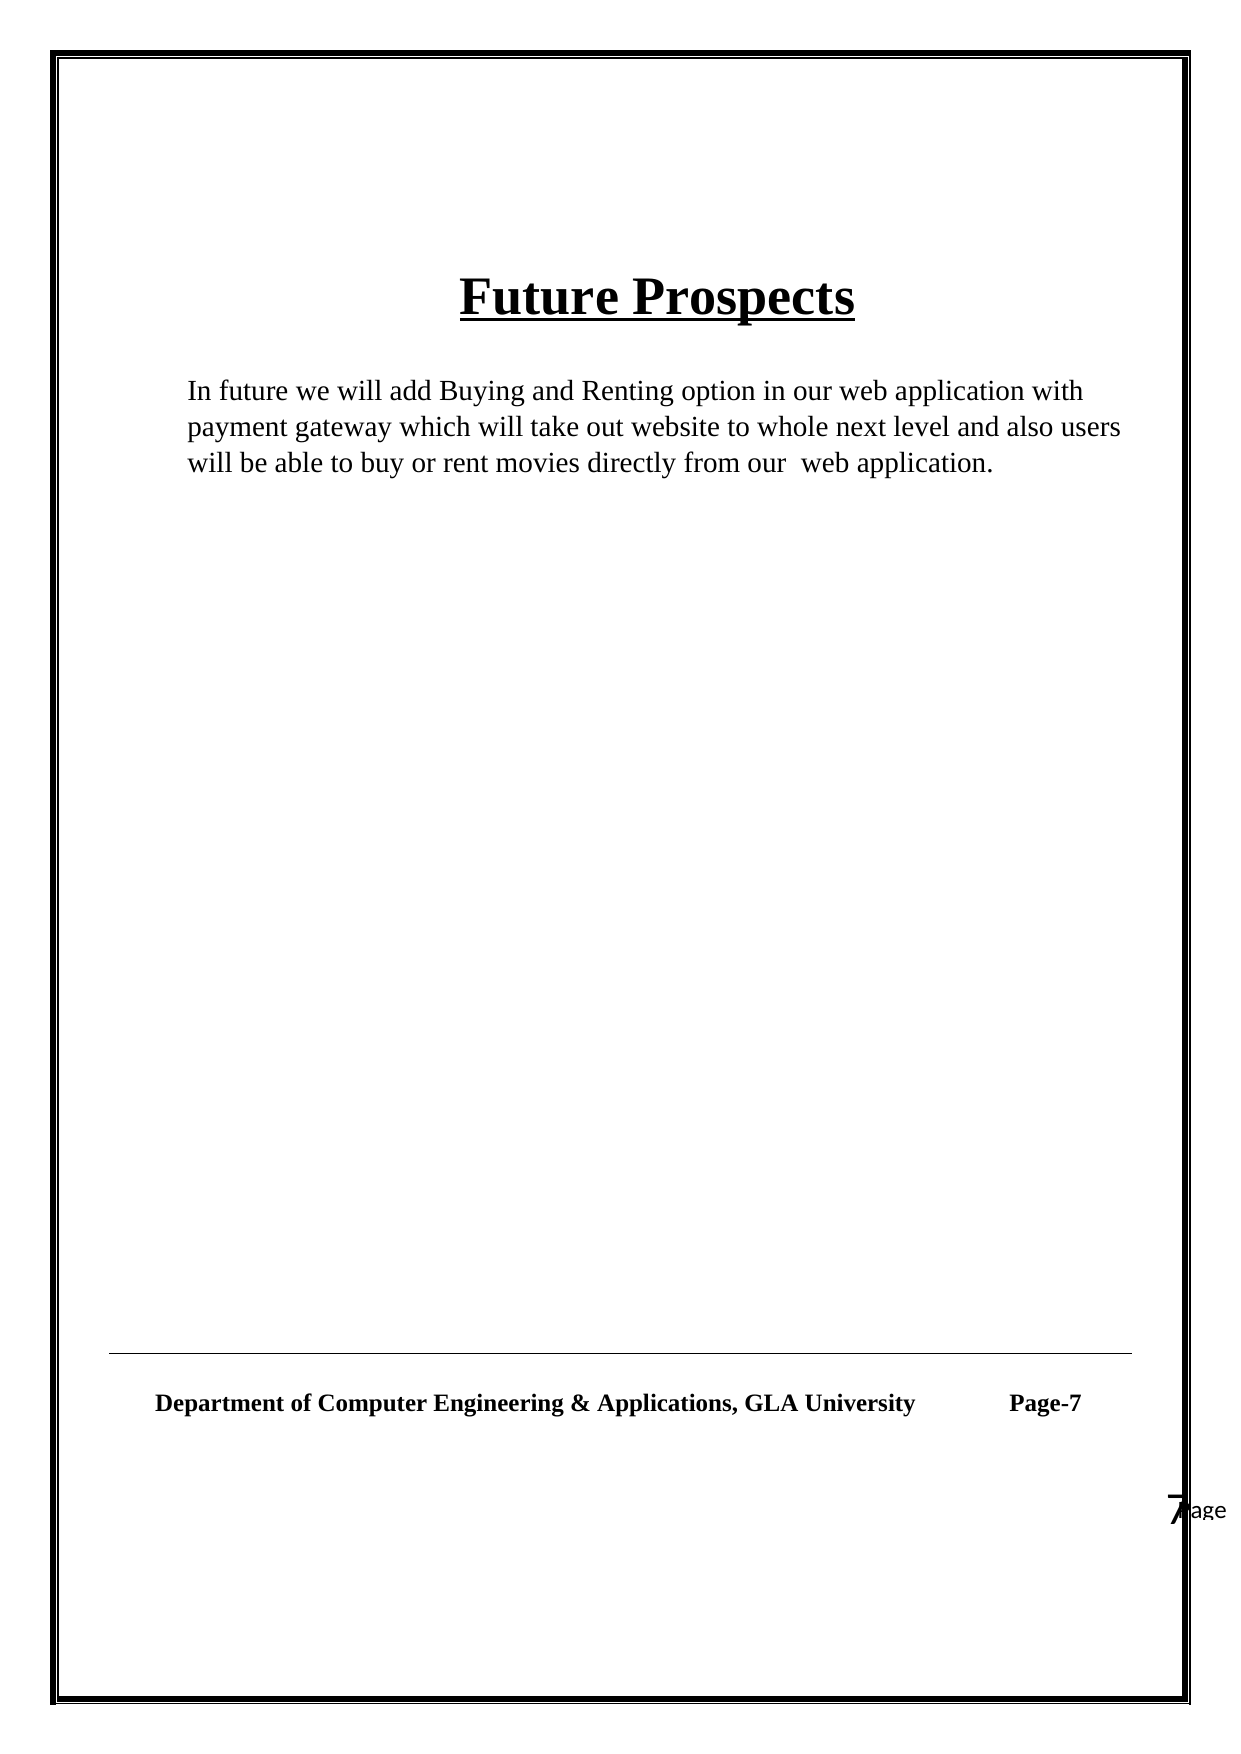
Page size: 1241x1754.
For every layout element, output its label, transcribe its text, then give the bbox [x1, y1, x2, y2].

subtitle Future Prospects [186, 264, 1128, 326]
text In future we will add Buying and Renting option in our web application with payment gateway which will take out website to whole next level and also users will be able to buy or rent movies directly from our web application. [187, 373, 1135, 479]
text Department of Computer Engineering & Applications, GLA University Page-7 [155, 1388, 1135, 1416]
